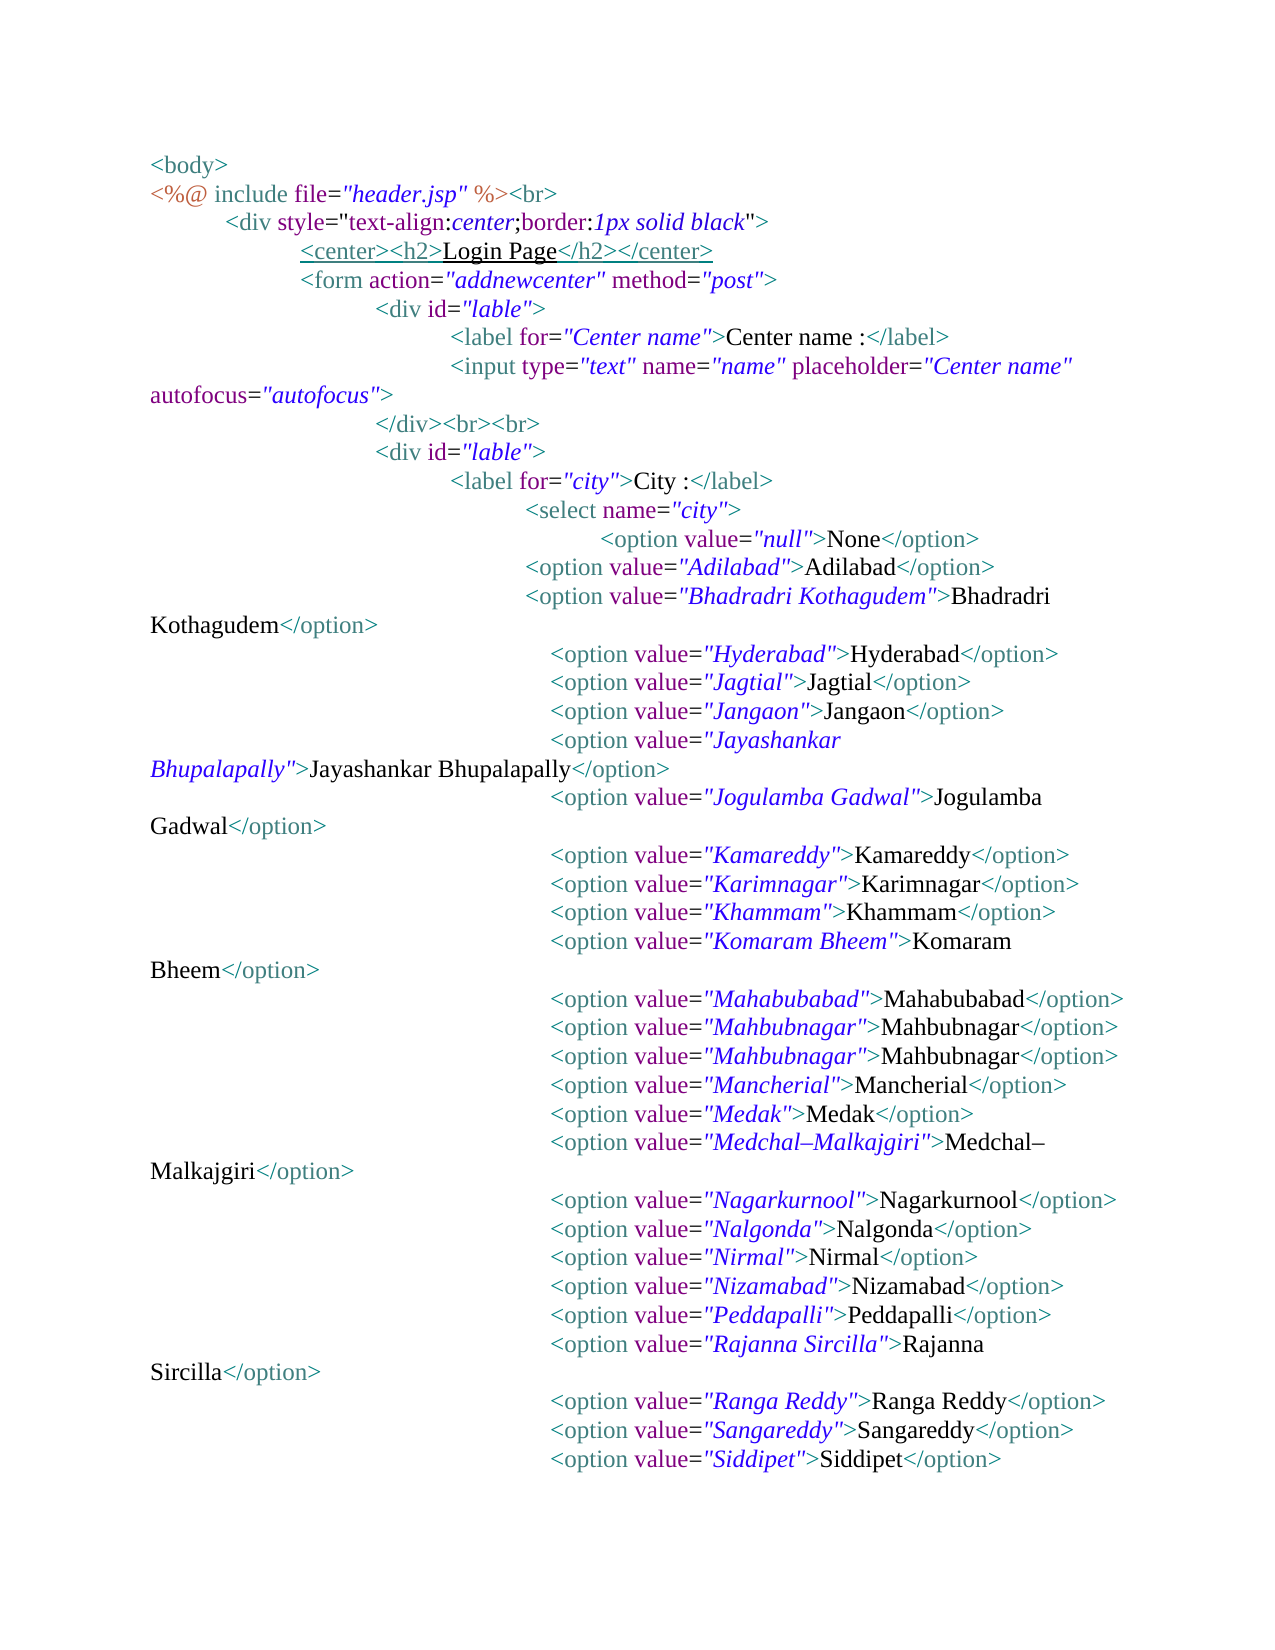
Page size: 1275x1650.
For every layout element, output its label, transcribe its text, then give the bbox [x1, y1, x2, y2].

text <%@ include file="header.jsp" %><br> [150, 179, 1125, 207]
text <option value="Nirmal">Nirmal</option> [150, 1242, 1125, 1271]
text <option value="Khammam">Khammam</option> [150, 897, 1125, 926]
text <label for="city">City :</label> [150, 466, 1125, 495]
text <center><h2>Login Page</h2></center> [150, 236, 1125, 265]
text <option value="Mahbubnagar">Mahbubnagar</option> [150, 1041, 1125, 1070]
text <option value="Karimnagar">Karimnagar</option> [150, 869, 1125, 897]
text <option value="null">None</option> [150, 524, 1125, 552]
text <div id="lable"> [150, 294, 1125, 322]
text <option value="Hyderabad">Hyderabad</option> [150, 639, 1125, 667]
text <body> [150, 150, 1125, 179]
text <option value="Mancherial">Mancherial</option> [150, 1070, 1125, 1099]
text <option value="Nizamabad">Nizamabad</option> [150, 1271, 1125, 1300]
text <div style="text-align:center;border:1px solid black"> [150, 207, 1125, 236]
text <div id="lable"> [150, 437, 1125, 466]
text <option value="Siddipet">Siddipet</option> [150, 1444, 1125, 1472]
text <option value="Nagarkurnool">Nagarkurnool</option> [150, 1185, 1125, 1214]
text <option value="Nalgonda">Nalgonda</option> [150, 1214, 1125, 1242]
text <option value="Mahabubabad">Mahabubabad</option> [150, 984, 1125, 1012]
text <option value="Mahbubnagar">Mahbubnagar</option> [150, 1012, 1125, 1041]
text <option value="Rajanna Sircilla">Rajanna Sircilla</option> [150, 1329, 1125, 1386]
text <option value="Kamareddy">Kamareddy</option> [150, 840, 1125, 869]
text <option value="Ranga Reddy">Ranga Reddy</option> [150, 1386, 1125, 1415]
text <option value="Medchal–Malkajgiri">Medchal–Malkajgiri</option> [150, 1127, 1125, 1185]
text <option value="Jangaon">Jangaon</option> [150, 696, 1125, 725]
text <label for="Center name">Center name :</label> [150, 322, 1125, 351]
text <option value="Medak">Medak</option> [150, 1099, 1125, 1127]
text <option value="Jogulamba Gadwal">Jogulamba Gadwal</option> [150, 782, 1125, 840]
text <option value="Sangareddy">Sangareddy</option> [150, 1415, 1125, 1444]
text <option value="Bhadradri Kothagudem">Bhadradri Kothagudem</option> [150, 581, 1125, 639]
text <option value="Jayashankar Bhupalapally">Jayashankar Bhupalapally</option> [150, 725, 1125, 782]
text <option value="Peddapalli">Peddapalli</option> [150, 1300, 1125, 1329]
text <option value="Jagtial">Jagtial</option> [150, 667, 1125, 696]
text <option value="Komaram Bheem">Komaram Bheem</option> [150, 926, 1125, 984]
text <option value="Adilabad">Adilabad</option> [150, 552, 1125, 581]
text <input type="text" name="name" placeholder="Center name" autofocus="autofocus"> [150, 351, 1125, 409]
text </div><br><br> [150, 409, 1125, 437]
text <select name="city"> [150, 495, 1125, 524]
text <form action="addnewcenter" method="post"> [150, 265, 1125, 294]
